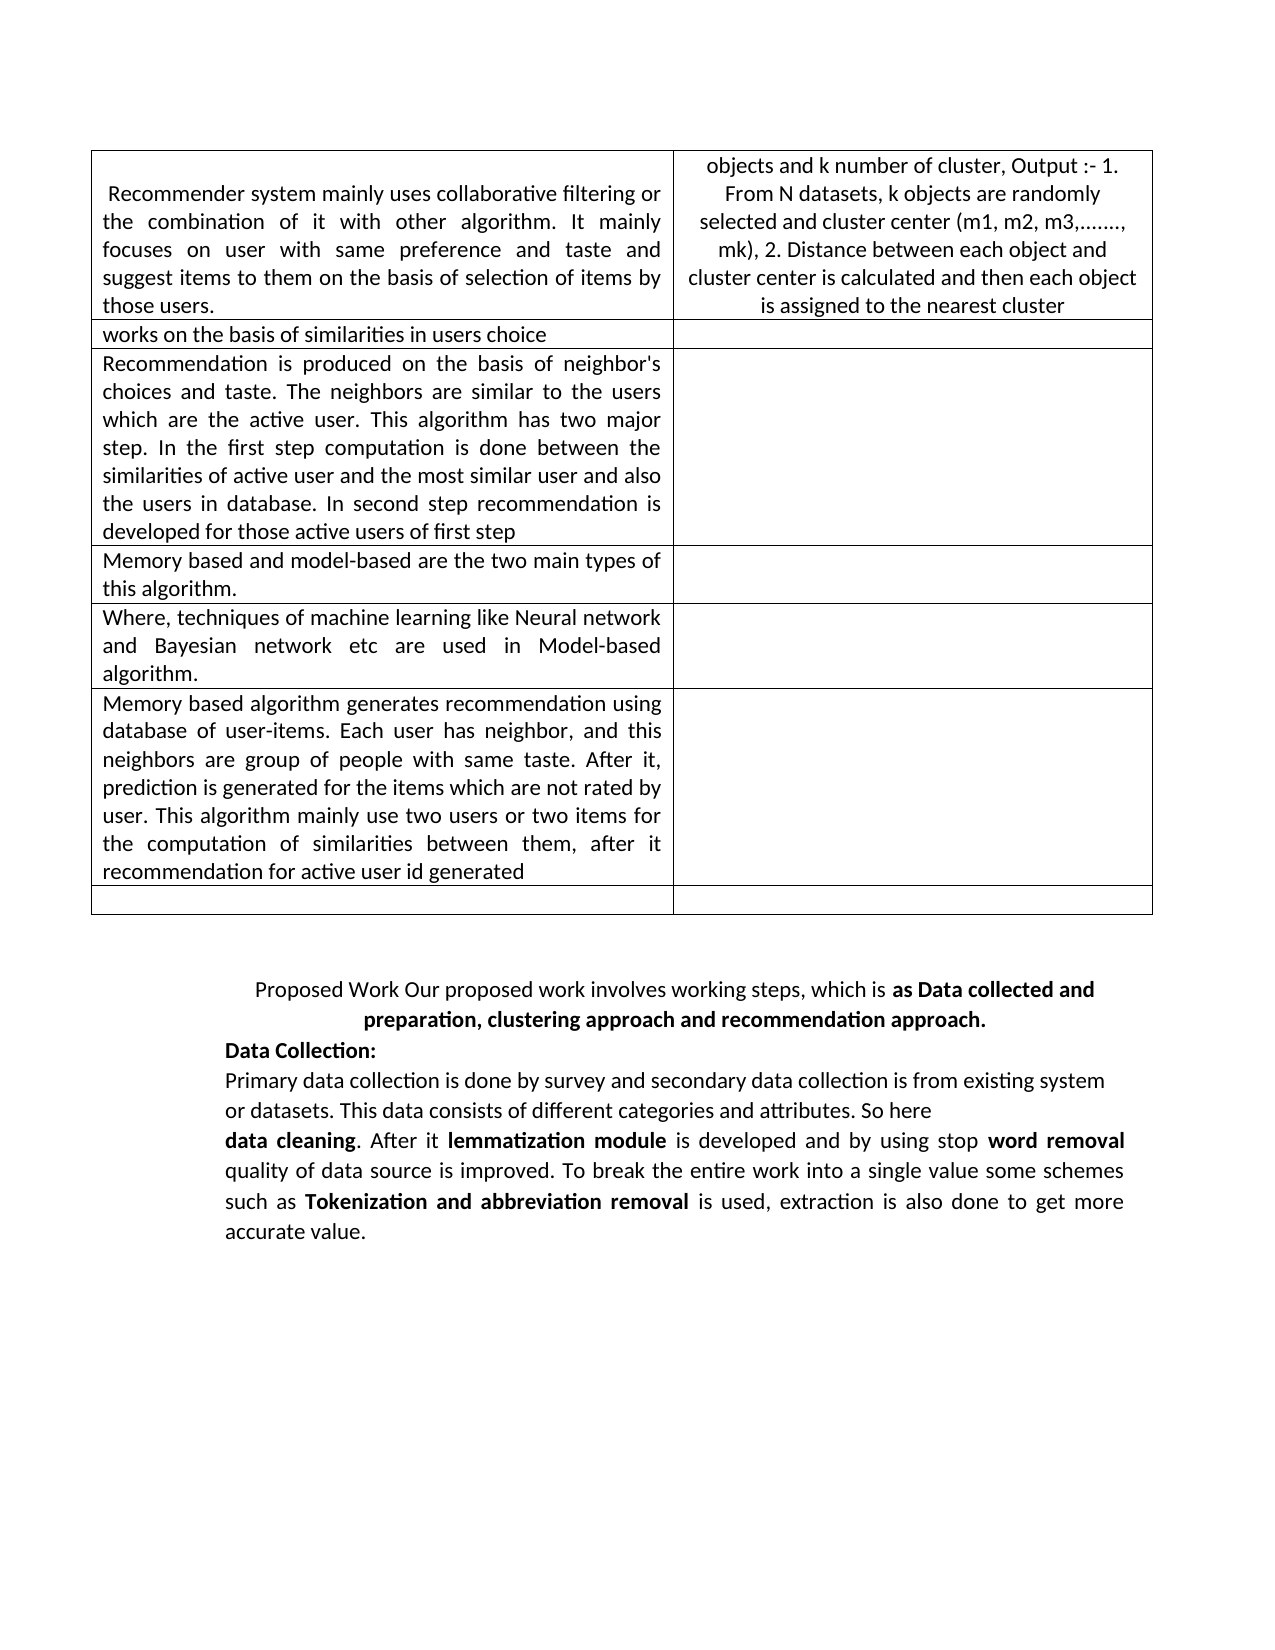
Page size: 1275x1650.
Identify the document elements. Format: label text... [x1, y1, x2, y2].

table_cell [674, 320, 1152, 348]
table_cell [92, 886, 673, 914]
list Data Collection: [225, 1036, 1125, 1064]
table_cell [674, 151, 1152, 319]
table_cell works on the basis of similarities in users choice [92, 320, 673, 348]
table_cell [92, 151, 673, 319]
table_cell Memory based and model-based are the two main types of this algorithm. [92, 546, 673, 602]
list Primary data collection is done by survey and secondary data collection is from existing system or datasets. This data consists of different categories and attributes. So here [225, 1066, 1125, 1124]
table_cell [674, 886, 1152, 914]
list data cleaning. After it lemmatization module is developed and by using stop word removal quality of data source is improved. To break the entire work into a single value some schemes such as Tokenization and abbreviation removal is used, extraction is also done to get more accurate value. [225, 1126, 1125, 1245]
table_cell Recommendation is produced on the basis of neighbor's choices and taste. The neighbors are similar to the users which are the active user. This algorithm has two major step. In the first step computation is done between the similarities of active user and the most similar user and also the users in database. In second step recommendation is developed for those active users of first step [92, 349, 673, 545]
table_cell [674, 349, 1152, 545]
table_cell Where, techniques of machine learning like Neural network and Bayesian network etc are used in Model-based algorithm. [92, 604, 673, 688]
table_cell [674, 604, 1152, 688]
table_cell [674, 546, 1152, 602]
list Proposed Work Our proposed work involves working steps, which is as Data collected and preparation, clustering approach and recommendation approach. [225, 975, 1125, 1033]
table_cell Memory based algorithm generates recommendation using database of user-items. Each user has neighbor, and this neighbors are group of people with same taste. After it, prediction is generated for the items which are not rated by user. This algorithm mainly use two users or two items for the computation of similarities between them, after it recommendation for active user id generated [92, 689, 673, 885]
table_cell [674, 689, 1152, 885]
